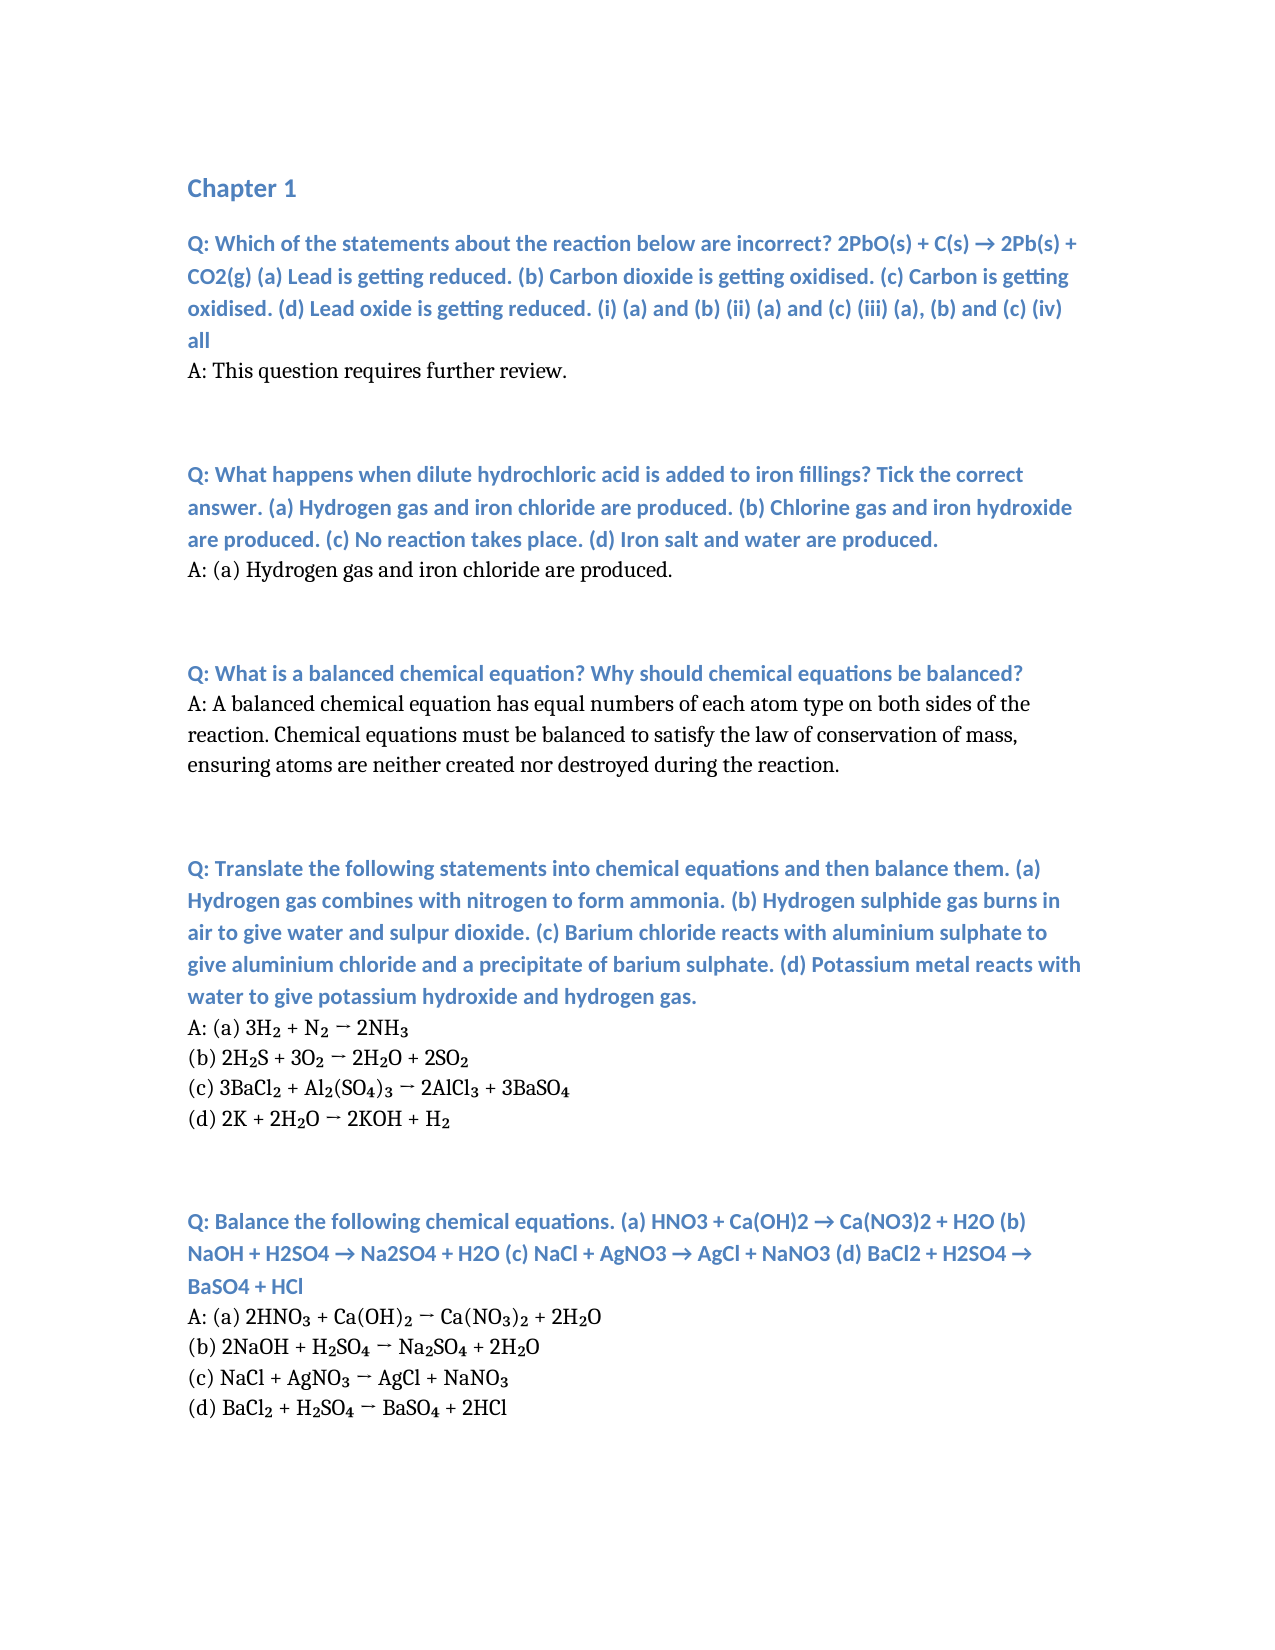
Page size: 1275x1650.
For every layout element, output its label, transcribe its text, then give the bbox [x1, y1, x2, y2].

text A: A balanced chemical equation has equal numbers of each atom type on both sides of the reaction. Chemical equations must be balanced to satisfy the law of conservation of mass, ensuring atoms are neither created nor destroyed during the reaction. [187, 691, 1087, 778]
subtitle Q: What happens when dilute hydrochloric acid is added to iron fillings? Tick the correct answer. (a) Hydrogen gas and iron chloride are produced. (b) Chlorine gas and iron hydroxide are produced. (c) No reaction takes place. (d) Iron salt and water are produced. [187, 460, 1087, 553]
subtitle Q: Translate the following statements into chemical equations and then balance them. (a) Hydrogen gas combines with nitrogen to form ammonia. (b) Hydrogen sulphide gas burns in air to give water and sulpur dioxide. (c) Barium chloride reacts with aluminium sulphate to give aluminium chloride and a precipitate of barium sulphate. (d) Potassium metal reacts with water to give potassium hydroxide and hydrogen gas. [187, 854, 1087, 1011]
text A: (a) 3H₂ + N₂ → 2NH₃ (b) 2H₂S + 3O₂ → 2H₂O + 2SO₂ (c) 3BaCl₂ + Al₂(SO₄)₃ → 2AlCl₃ + 3BaSO₄ (d) 2K + 2H₂O → 2KOH + H₂ [187, 1015, 1087, 1132]
text A: This question requires further review. [187, 358, 1087, 385]
subtitle Q: Balance the following chemical equations. (a) HNO3 + Ca(OH)2 → Ca(NO3)2 + H2O (b) NaOH + H2SO4 → Na2SO4 + H2O (c) NaCl + AgNO3 → AgCl + NaNO3 (d) BaCl2 + H2SO4 → BaSO4 + HCl [187, 1207, 1087, 1300]
text A: (a) 2HNO₃ + Ca(OH)₂ → Ca(NO₃)₂ + 2H₂O (b) 2NaOH + H₂SO₄ → Na₂SO₄ + 2H₂O (c) NaCl + AgNO₃ → AgCl + NaNO₃ (d) BaCl₂ + H₂SO₄ → BaSO₄ + 2HCl [187, 1304, 1087, 1421]
subtitle Q: What is a balanced chemical equation? Why should chemical equations be balanced? [187, 659, 1087, 687]
text A: (a) Hydrogen gas and iron chloride are produced. [187, 557, 1087, 583]
subtitle Chapter 1 [187, 171, 1087, 204]
subtitle Q: Which of the statements about the reaction below are incorrect? 2PbO(s) + C(s) → 2Pb(s) + CO2(g) (a) Lead is getting reduced. (b) Carbon dioxide is getting oxidised. (c) Carbon is getting oxidised. (d) Lead oxide is getting reduced. (i) (a) and (b) (ii) (a) and (c) (iii) (a), (b) and (c) (iv) all [187, 229, 1087, 354]
